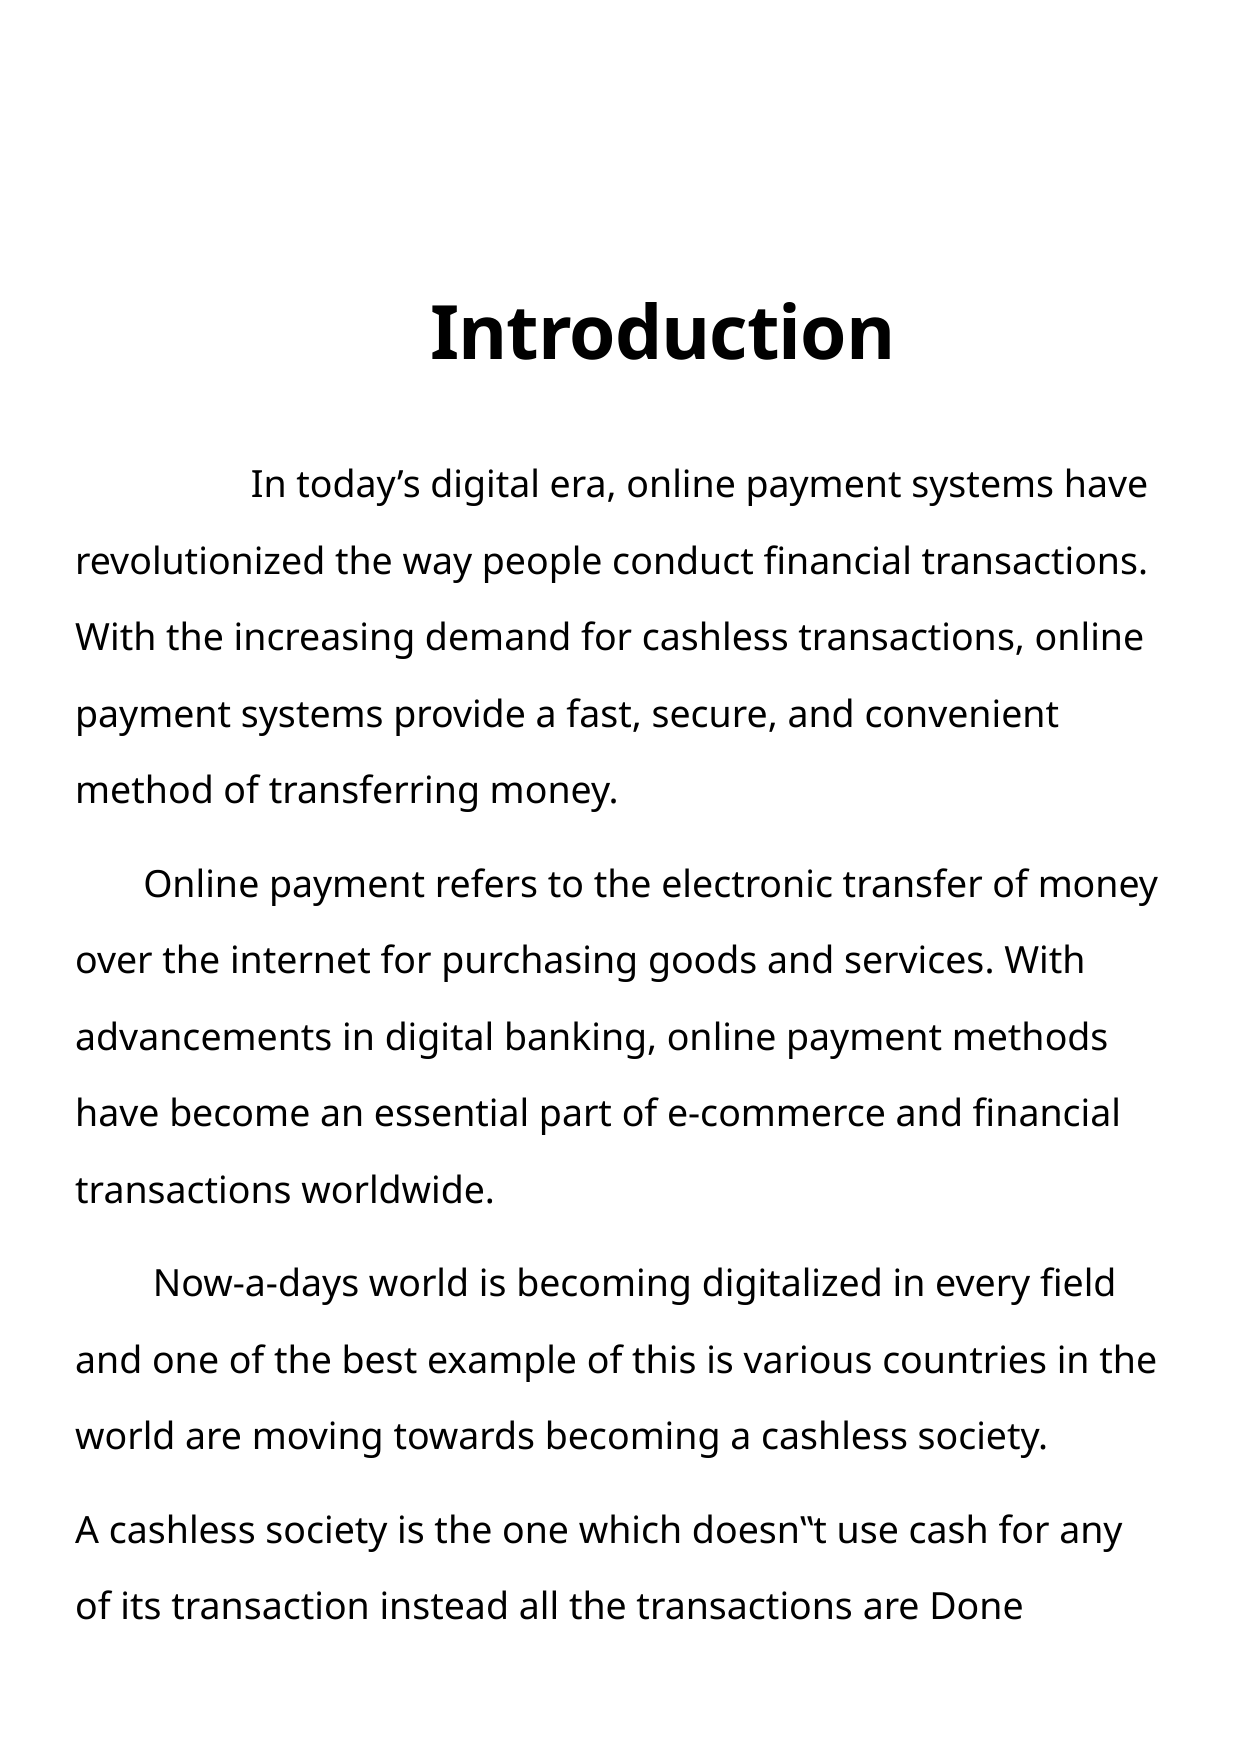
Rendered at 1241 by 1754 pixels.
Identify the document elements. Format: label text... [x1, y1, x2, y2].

text In today’s digital era, online payment systems have revolutionized the way people conduct financial transactions. With the increasing demand for cashless transactions, online payment systems provide a fast, secure, and convenient method of transferring money. [75, 458, 1165, 815]
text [75, 1503, 1165, 1631]
text Now-a-days world is becoming digitalized in every field and one of the best example of this is various countries in the world are moving towards becoming a cashless society. [75, 1257, 1165, 1461]
title Introduction [375, 279, 1165, 382]
text Online payment refers to the electronic transfer of money over the internet for purchasing goods and services. With advancements in digital banking, online payment methods have become an essential part of e-commerce and financial transactions worldwide. [75, 857, 1165, 1214]
